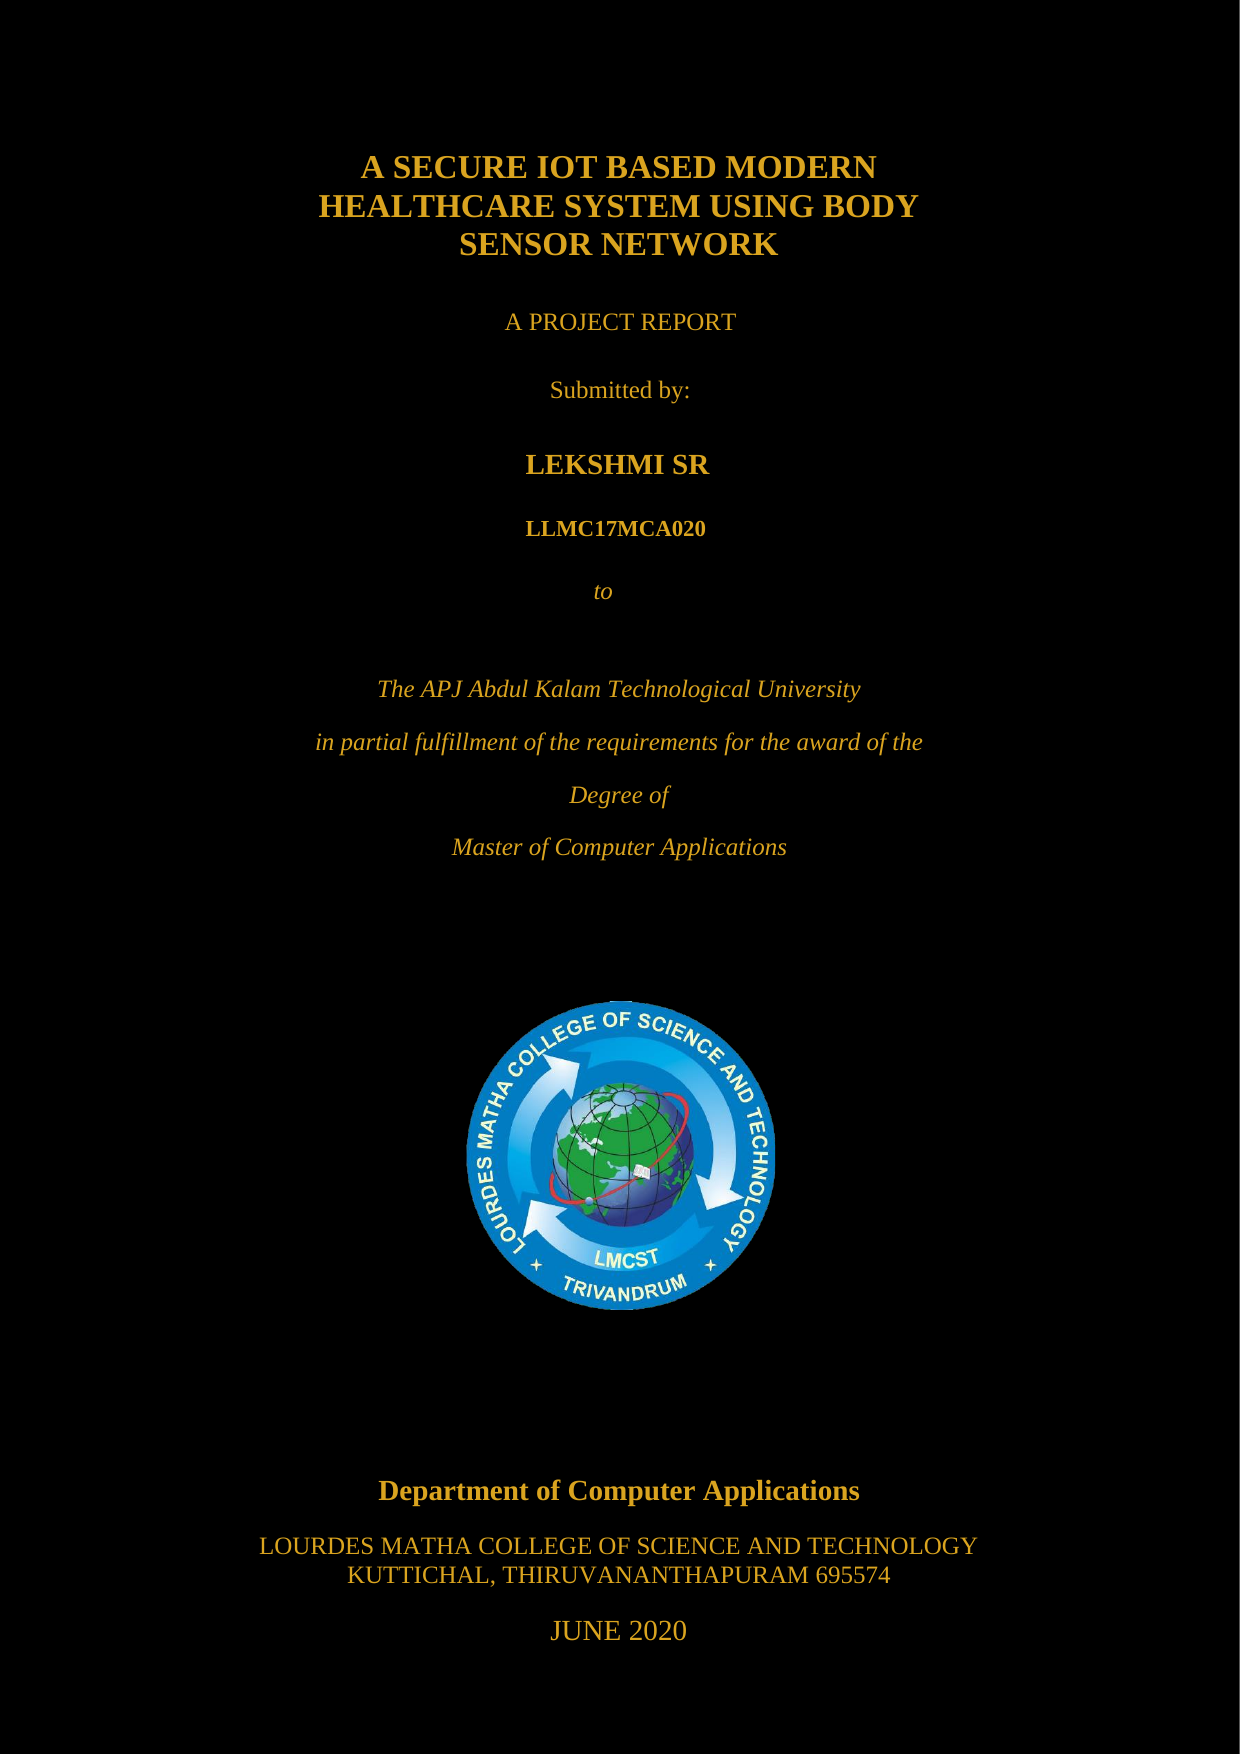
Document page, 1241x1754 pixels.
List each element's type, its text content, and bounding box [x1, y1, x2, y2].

text The APJ Abdul Kalam Technological University [276, 674, 964, 702]
text Department of Computer Applications [274, 1473, 964, 1507]
text LOURDES MATHA COLLEGE OF SCIENCE AND TECHNOLOGY KUTTICHAL, THIRUVANANTHAPURAM 695574 [257, 1531, 980, 1589]
text Master of Computer Applications [276, 832, 965, 861]
text A SECURE IOT BASED MODERN HEALTHCARE SYSTEM USING BODY SENSOR NETWORK [273, 148, 964, 263]
text to [525, 576, 716, 605]
picture [466, 1001, 776, 1310]
text Submitted by: LEKSHMI SR LLMC17MCA020 [525, 375, 716, 542]
text in partial fulfillment of the requirements for the award of the Degree of [276, 727, 964, 808]
text A PROJECT REPORT [276, 307, 964, 335]
text JUNE 2020 [257, 1613, 980, 1647]
